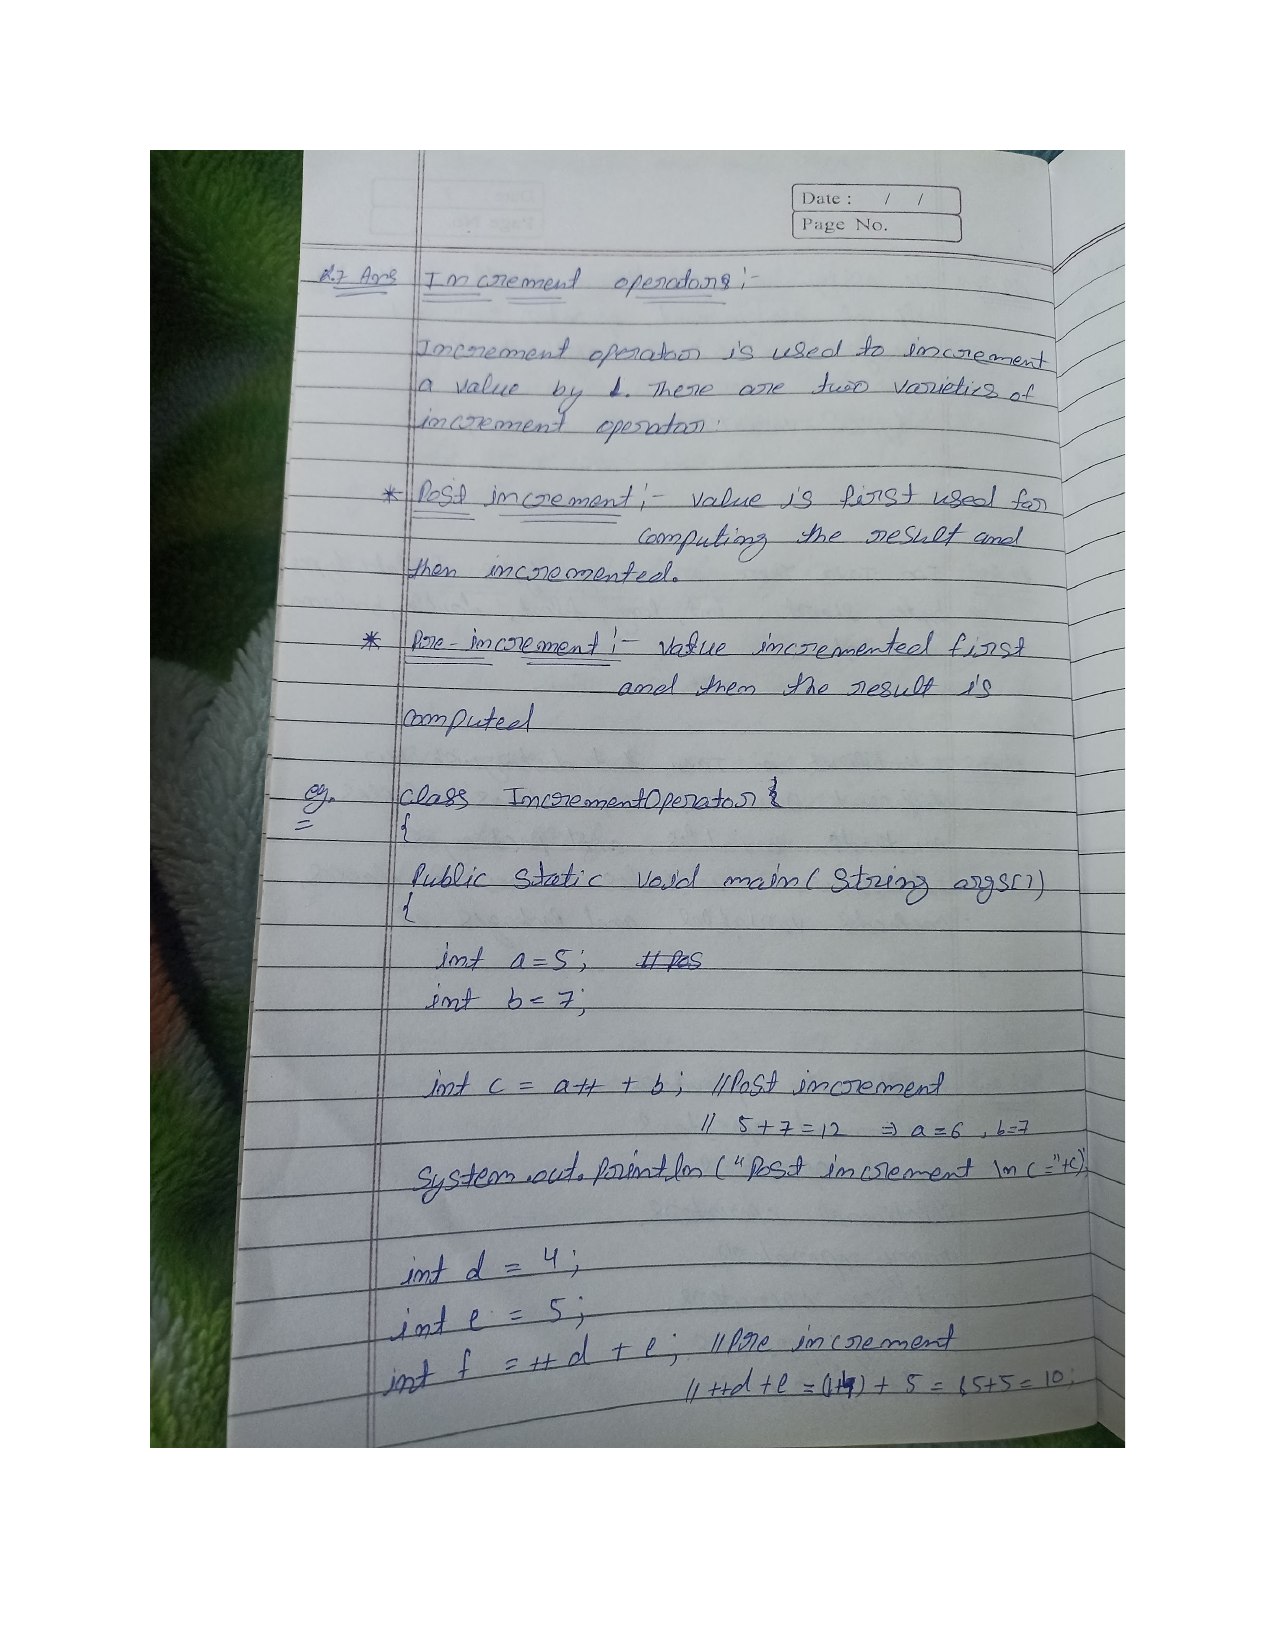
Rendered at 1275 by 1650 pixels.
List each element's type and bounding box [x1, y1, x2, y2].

picture [150, 150, 1125, 1448]
